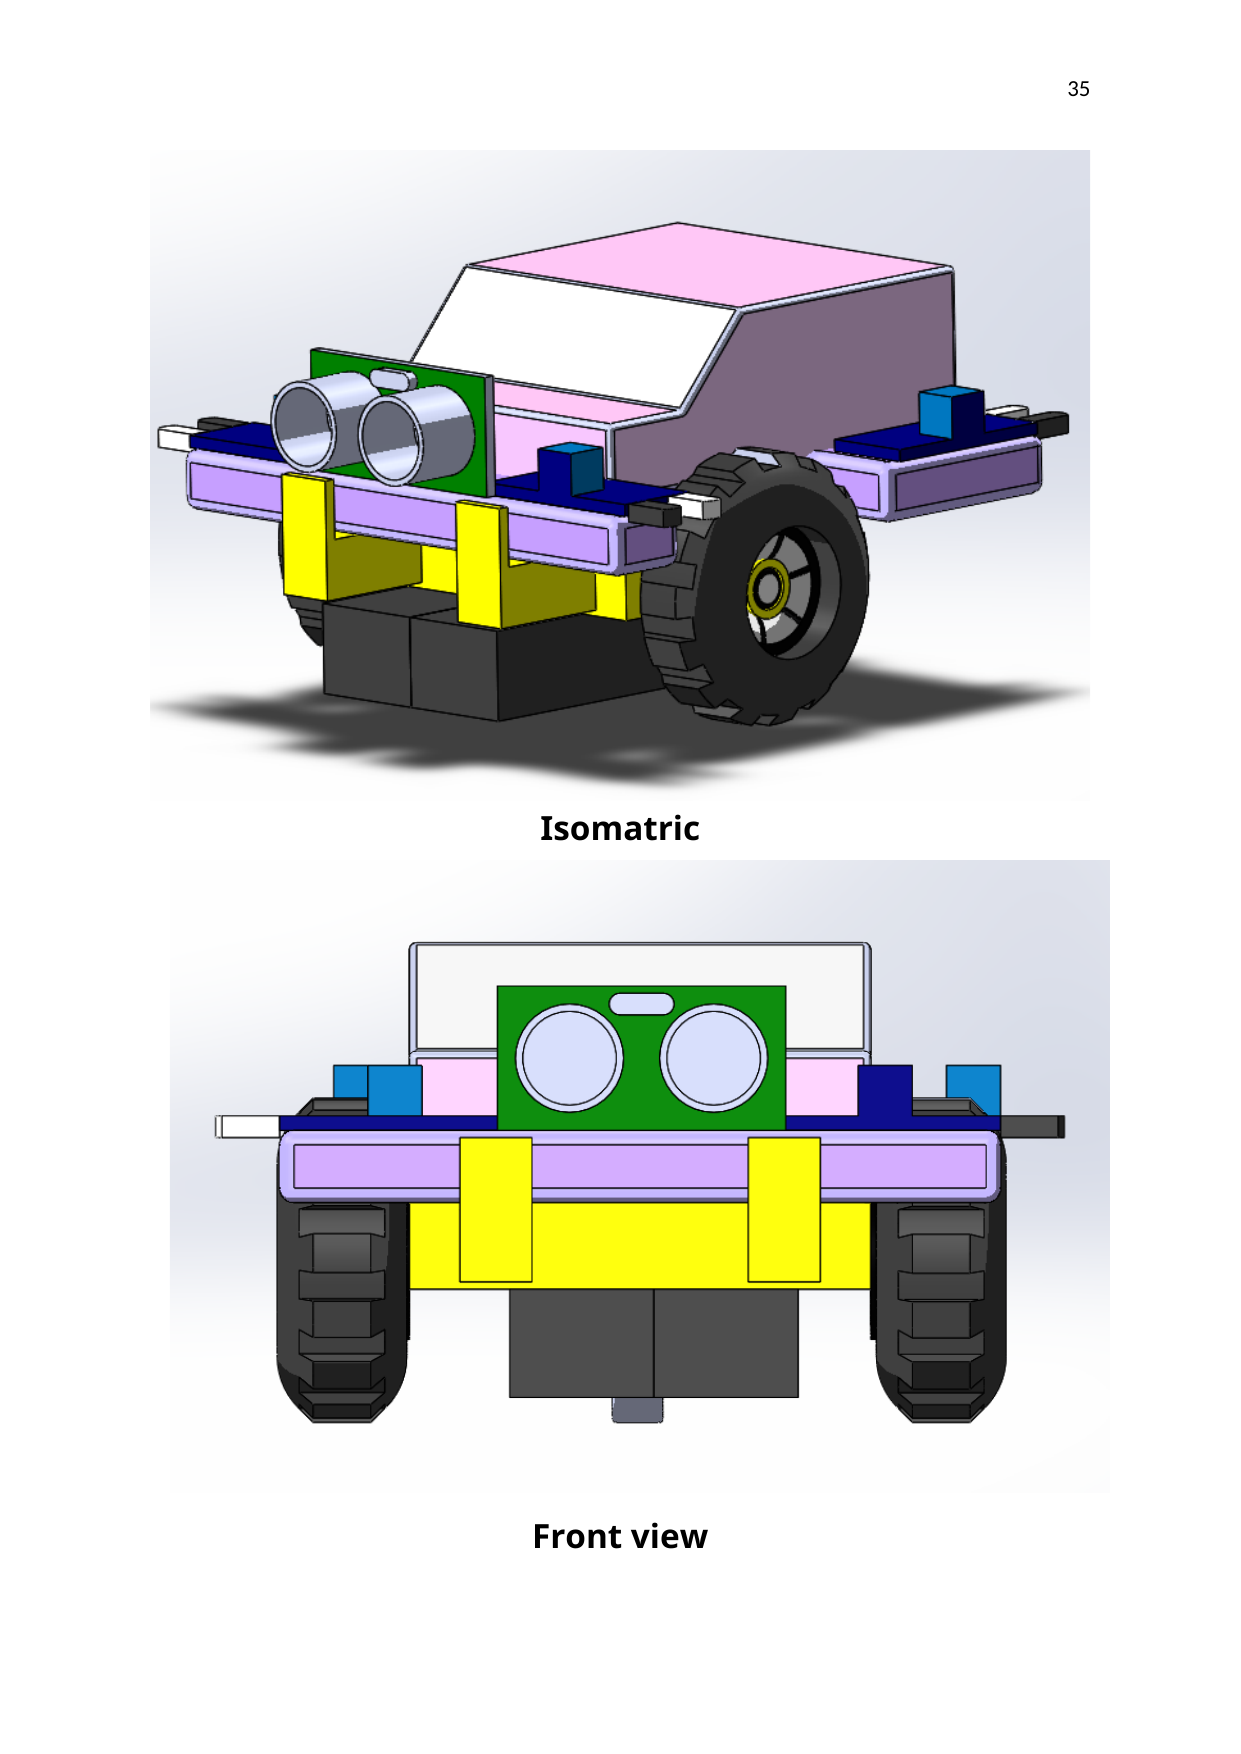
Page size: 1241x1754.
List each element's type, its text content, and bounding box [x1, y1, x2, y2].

picture [169, 860, 1110, 1493]
picture [150, 150, 1091, 801]
text Isomatric [150, 801, 1090, 850]
